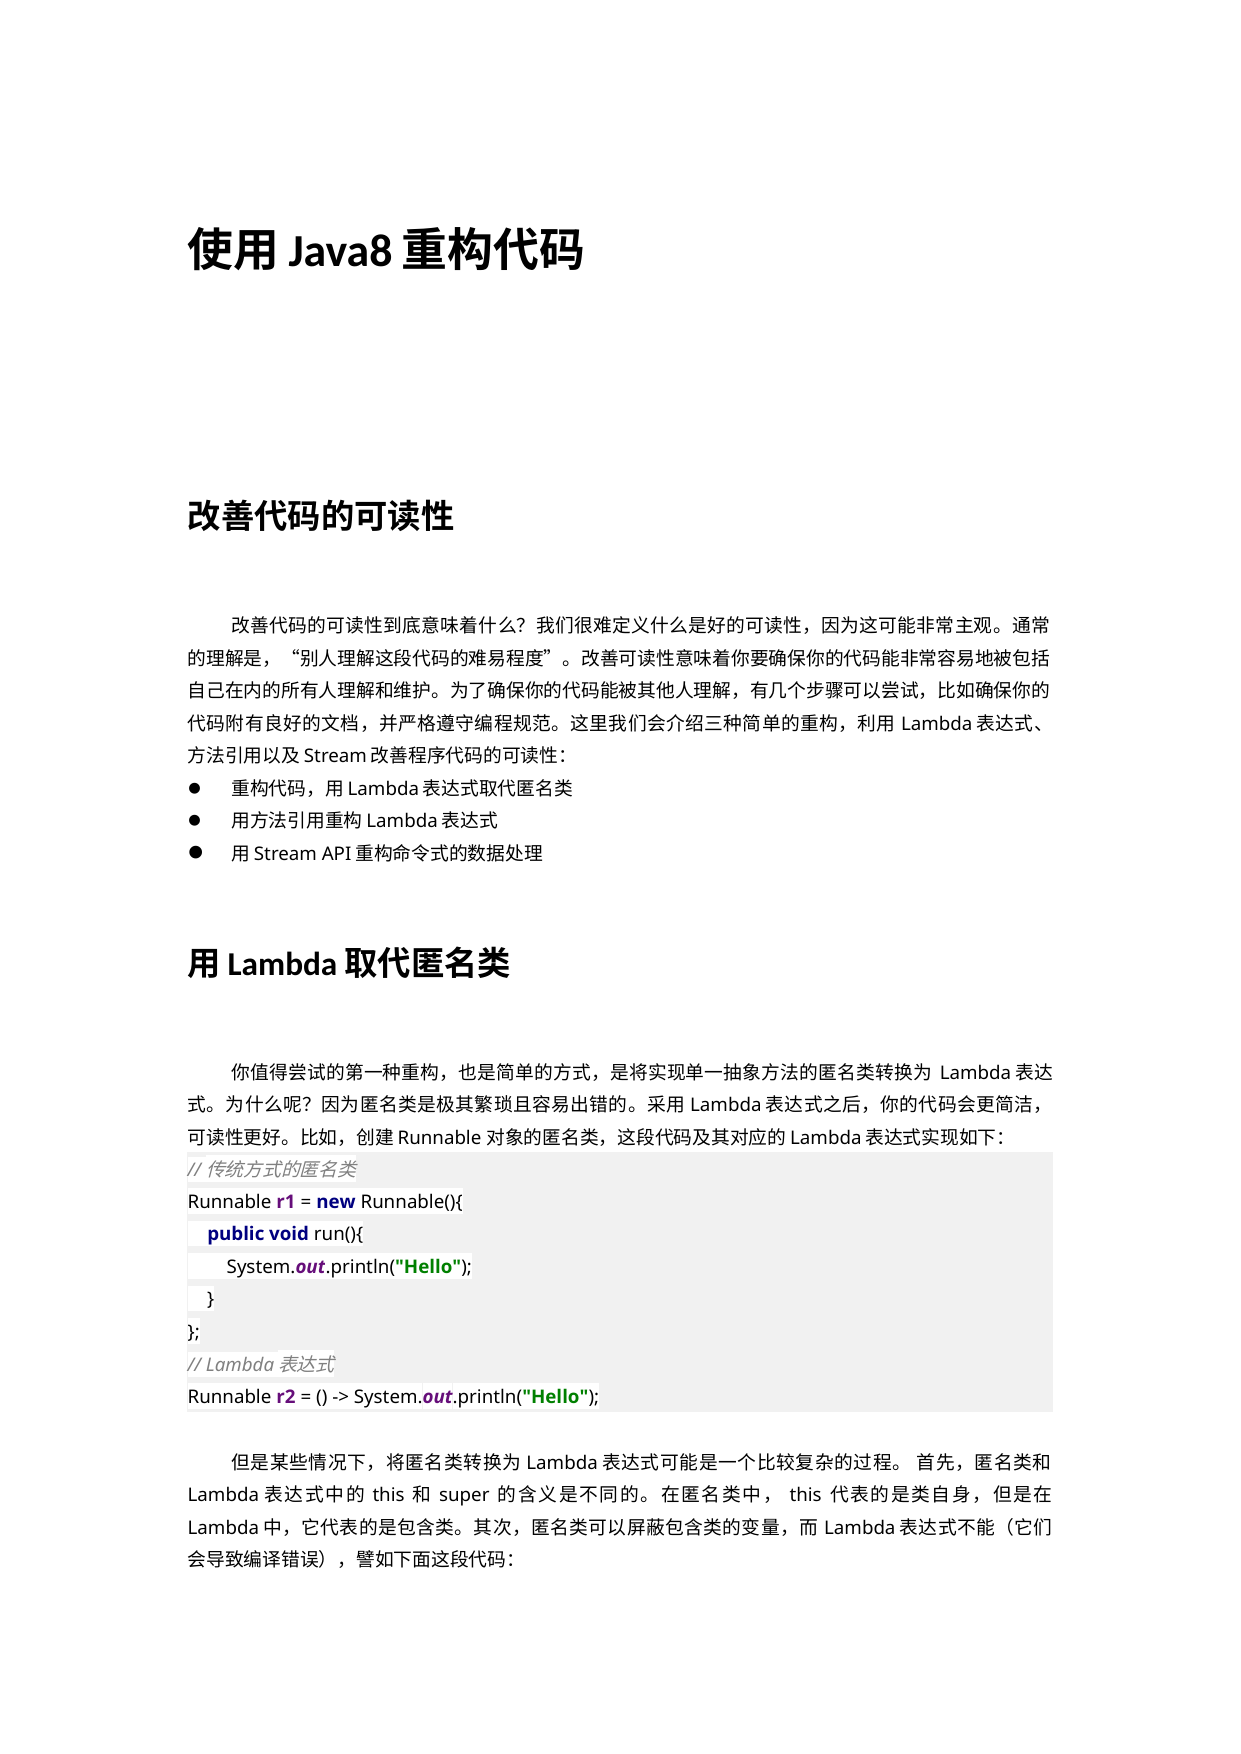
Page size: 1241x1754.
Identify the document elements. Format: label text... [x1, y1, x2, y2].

subtitle 使用Java8重构代码 [187, 197, 1053, 295]
text 但是某些情况下，将匿名类转换为Lambda表达式可能是一个比较复杂的过程。 首先，匿名类和Lambda表达式中的 this 和 super 的含义是不同的。在匿名类中， this 代表的是类自身，但是在Lambda中，它代表的是包含类。其次，匿名类可以屏蔽包含类的变量，而Lambda表达式不能（它们会导致编译错误），譬如下面这段代码： [187, 1445, 1053, 1575]
text 你值得尝试的第一种重构，也是简单的方式，是将实现单一抽象方法的匿名类转换为Lambda表达式。为什么呢？因为匿名类是极其繁琐且容易出错的。采用Lambda表达式之后，你的代码会更简洁，可读性更好。比如，创建Runnable 对象的匿名类，这段代码及其对应的Lambda表达式实现如下： [187, 1055, 1053, 1152]
list 用Stream API重构命令式的数据处理 [187, 836, 1053, 868]
list 用方法引用重构Lambda表达式 [187, 803, 1053, 836]
list 重构代码，用Lambda表达式取代匿名类 [187, 771, 1053, 803]
text 改善代码的可读性到底意味着什么？我们很难定义什么是好的可读性，因为这可能非常主观。通常的理解是，“别人理解这段代码的难易程度”。改善可读性意味着你要确保你的代码能非常容易地被包括自己在内的所有人理解和维护。为了确保你的代码能被其他人理解，有几个步骤可以尝试，比如确保你的代码附有良好的文档，并严格遵守编程规范。这里我们会介绍三种简单的重构，利用Lambda表达式、方法引用以及Stream改善程序代码的可读性： [187, 608, 1053, 771]
text // 传统方式的匿名类 Runnable r1 = new Runnable(){ public void run(){ System.out.println("Hello"); } }; // Lambda表达式 Runnable r2 = () -> System.out.println("Hello"); [187, 1152, 1053, 1412]
subtitle 改善代码的可读性 [187, 482, 1053, 547]
subtitle 用Lambda取代匿名类 [187, 928, 1053, 993]
